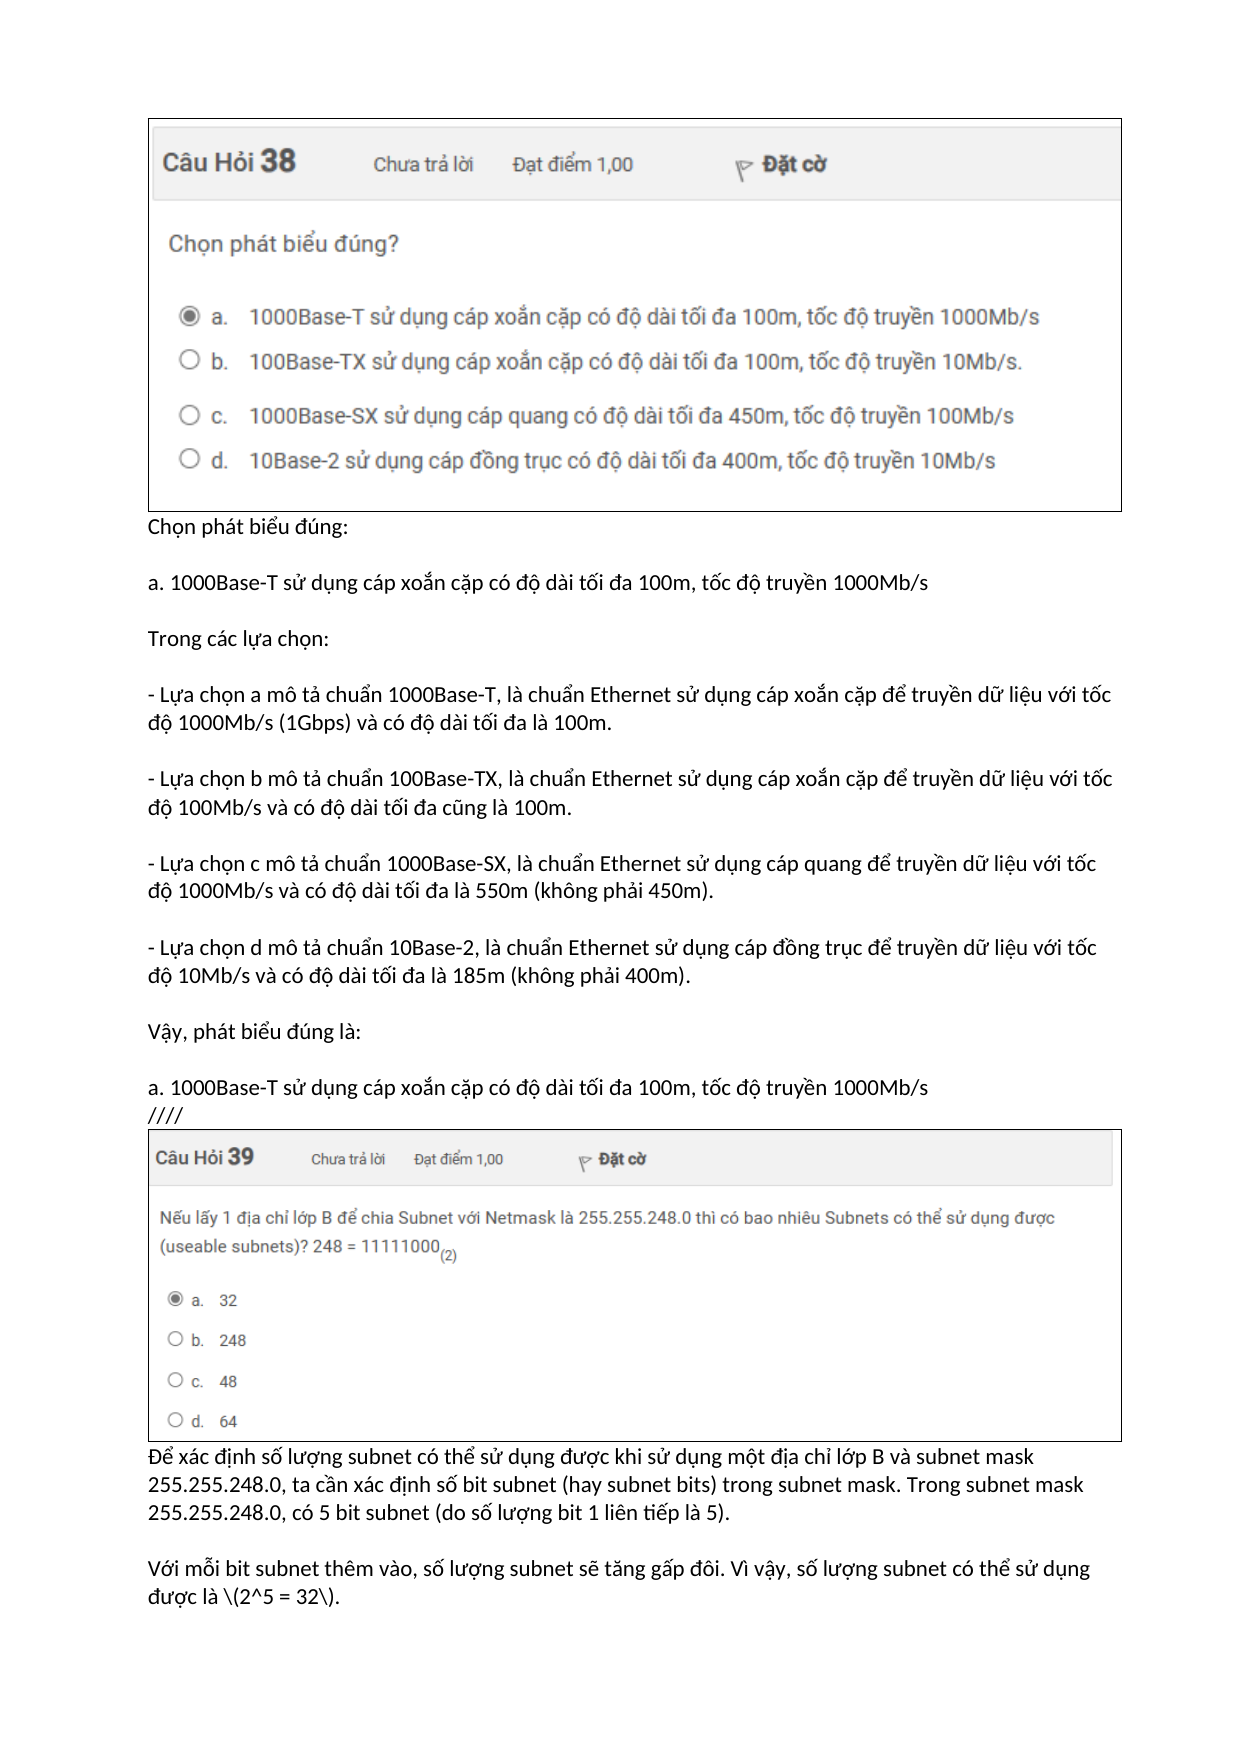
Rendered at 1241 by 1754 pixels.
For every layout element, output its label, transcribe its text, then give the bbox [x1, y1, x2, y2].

text Với mỗi bit subnet thêm vào, số lượng subnet sẽ tăng gấp đôi. Vì vậy, số lượng subnet có thể sử dụng được là \(2^5 = 32\). [148, 1554, 1122, 1610]
text Trong các lựa chọn: [148, 624, 1122, 652]
text - Lựa chọn c mô tả chuẩn 1000Base-SX, là chuẩn Ethernet sử dụng cáp quang để truyền dữ liệu với tốc độ 1000Mb/s và có độ dài tối đa là 550m (không phải 450m). [148, 849, 1122, 905]
text - Lựa chọn b mô tả chuẩn 100Base-TX, là chuẩn Ethernet sử dụng cáp xoắn cặp để truyền dữ liệu với tốc độ 100Mb/s và có độ dài tối đa cũng là 100m. [148, 764, 1122, 821]
text - Lựa chọn d mô tả chuẩn 10Base-2, là chuẩn Ethernet sử dụng cáp đồng trục để truyền dữ liệu với tốc độ 10Mb/s và có độ dài tối đa là 185m (không phải 400m). [148, 933, 1122, 989]
text a. 1000Base-T sử dụng cáp xoắn cặp có độ dài tối đa 100m, tốc độ truyền 1000Mb/s [148, 568, 1122, 596]
text - Lựa chọn a mô tả chuẩn 1000Base-T, là chuẩn Ethernet sử dụng cáp xoắn cặp để truyền dữ liệu với tốc độ 1000Mb/s (1Gbps) và có độ dài tối đa là 100m. [148, 681, 1122, 737]
text //// [148, 1101, 1122, 1129]
picture [149, 1130, 1121, 1441]
text Để xác định số lượng subnet có thể sử dụng được khi sử dụng một địa chỉ lớp B và subnet mask 255.255.248.0, ta cần xác định số bit subnet (hay subnet bits) trong subnet mask. Trong subnet mask 255.255.248.0, có 5 bit subnet (do số lượng bit 1 liên tiếp là 5). [148, 1442, 1122, 1526]
text Vậy, phát biểu đúng là: [148, 1017, 1122, 1045]
text Chọn phát biểu đúng: [148, 512, 1122, 540]
picture [149, 119, 1121, 511]
text a. 1000Base-T sử dụng cáp xoắn cặp có độ dài tối đa 100m, tốc độ truyền 1000Mb/s [148, 1073, 1122, 1101]
